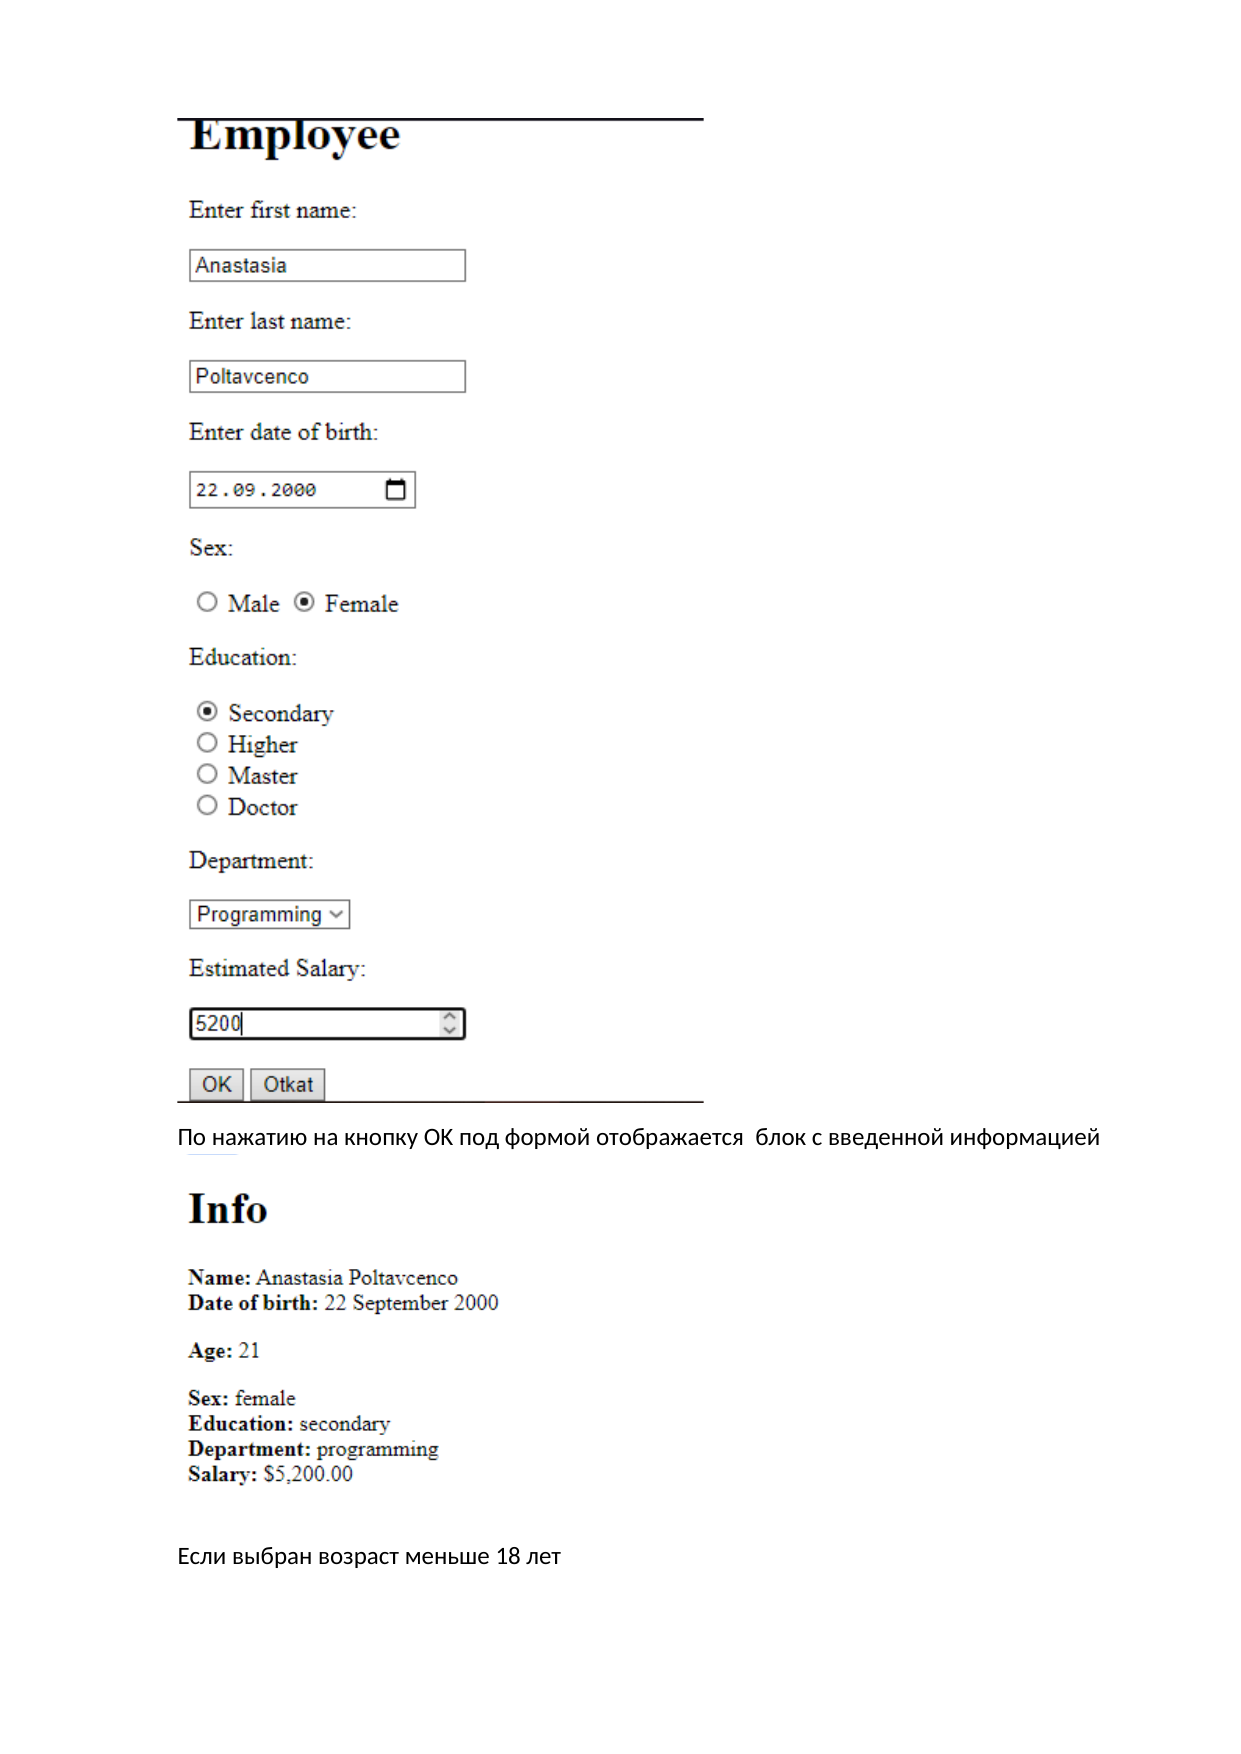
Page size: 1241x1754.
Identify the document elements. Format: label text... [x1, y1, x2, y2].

picture [177, 1154, 543, 1522]
picture [177, 118, 704, 1103]
text Если выбран возраст меньше 18 лет [177, 1540, 1152, 1571]
